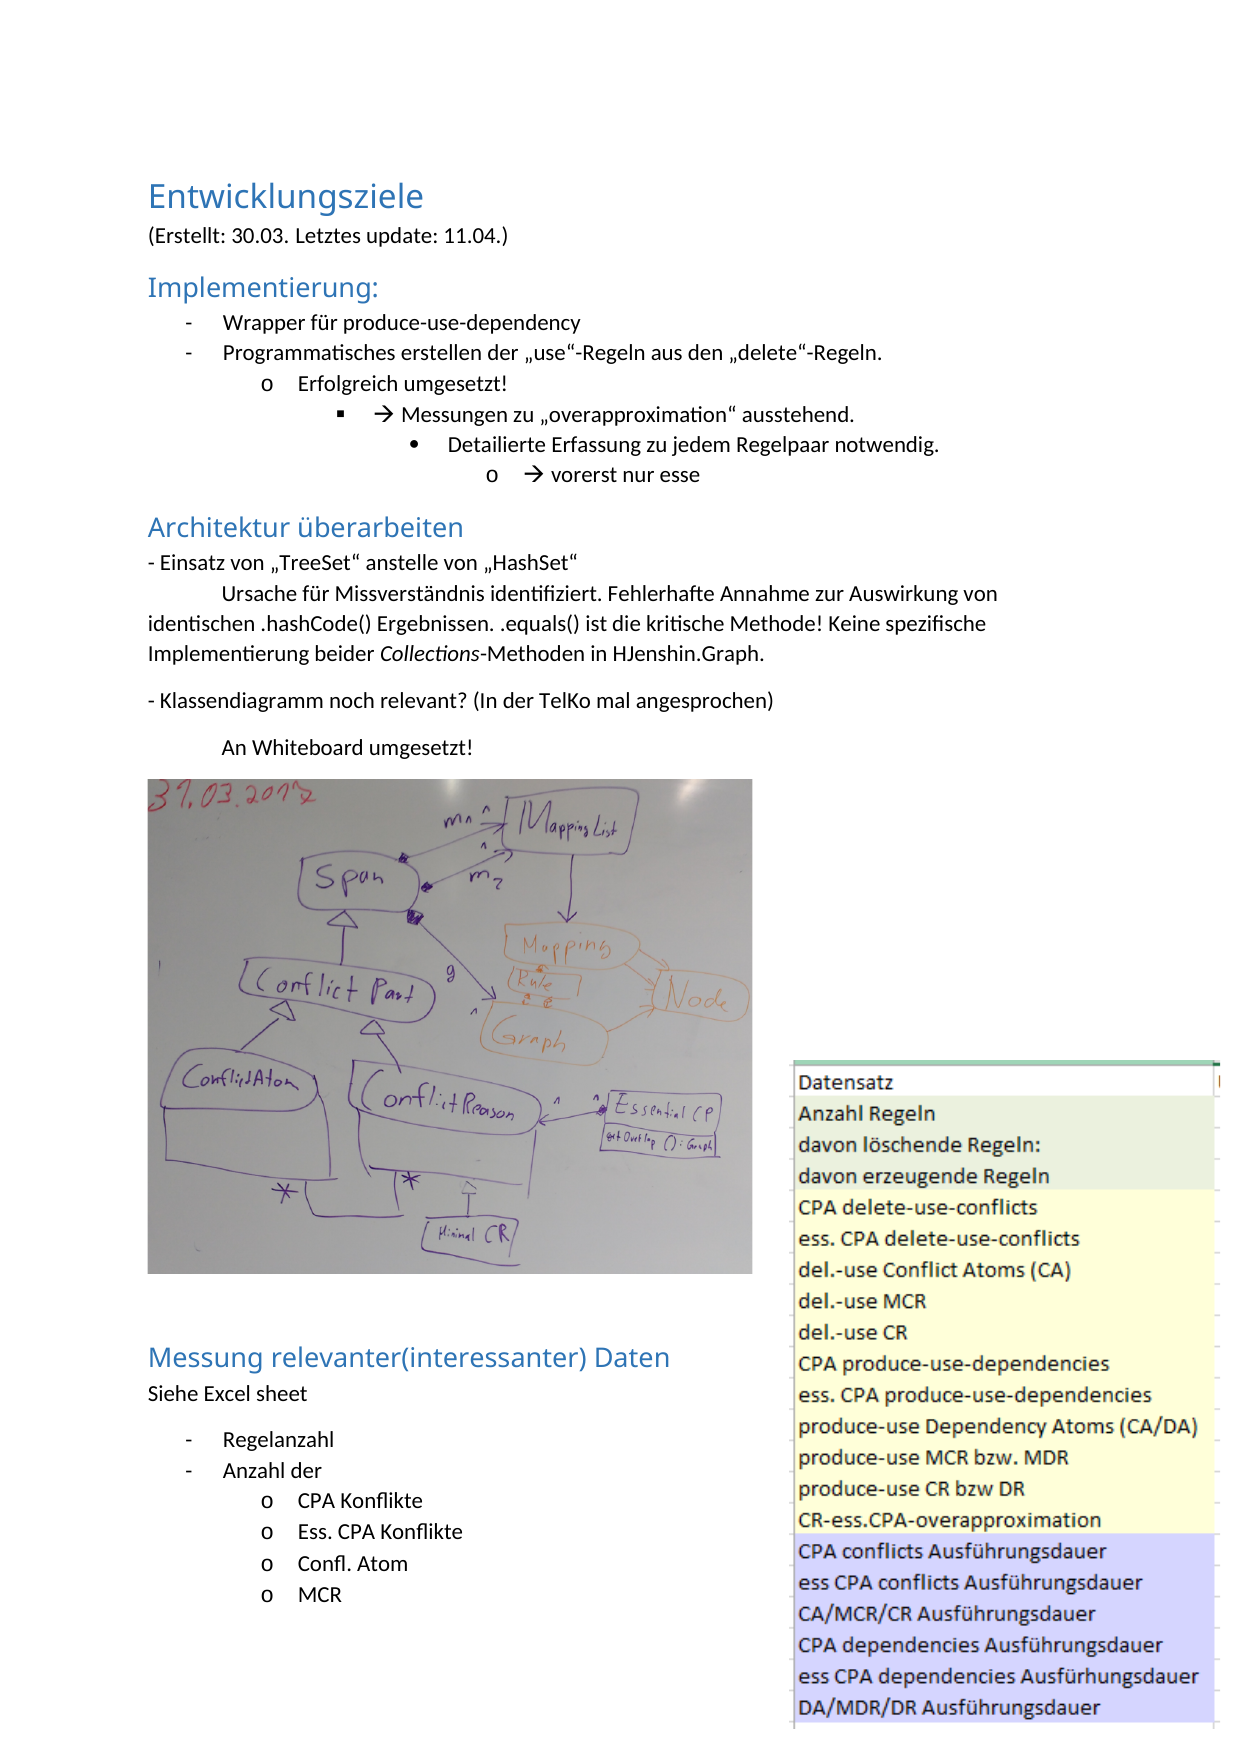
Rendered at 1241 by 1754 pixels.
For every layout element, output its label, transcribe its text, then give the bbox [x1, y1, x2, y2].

list Anzahl der [185, 1456, 1093, 1484]
subtitle Messung relevanter(interessanter) Daten [148, 1339, 1093, 1376]
list Wrapper für produce-use-dependency [185, 308, 1093, 336]
subtitle Entwicklungsziele [148, 173, 1093, 218]
list vorerst nur esse [485, 461, 1093, 490]
text Siehe Excel sheet [148, 1379, 1093, 1407]
text (Erstellt: 30.03. Letztes update: 11.04.) [148, 222, 1093, 249]
picture [789, 1060, 1221, 1729]
subtitle Architektur überarbeiten [148, 509, 1093, 546]
list Regelanzahl [185, 1426, 1093, 1454]
subtitle Implementierung: [148, 268, 1093, 305]
list MCR [260, 1580, 1093, 1609]
list Programmatisches erstellen der „use“-Regeln aus den „delete“-Regeln. [185, 338, 1093, 366]
text - Einsatz von „TreeSet“ anstelle von „HashSet“ Ursache für Missverständnis identifiziert. Fehlerhafte Annahme zur Auswirkung von identischen .hashCode() Ergebnissen. .equals() ist die kritische Methode! Keine spezifische Implementierung beider Collections-Methoden in HJenshin.Graph. [148, 548, 1093, 667]
text An Whiteboard umgesetzt! [148, 733, 1093, 761]
text - Klassendiagramm noch relevant? (In der TelKo mal angesprochen) [148, 686, 1093, 714]
list Erfolgreich umgesetzt! [260, 369, 1093, 398]
list CPA Konflikte [260, 1486, 1093, 1515]
list Confl. Atom [260, 1549, 1093, 1578]
list Detailierte Erfassung zu jedem Regelpaar notwendig. [410, 430, 1093, 458]
list Messungen zu „overapproximation“ ausstehend. [335, 400, 1093, 428]
picture [147, 779, 753, 1274]
list Ess. CPA Konflikte [260, 1517, 1093, 1547]
